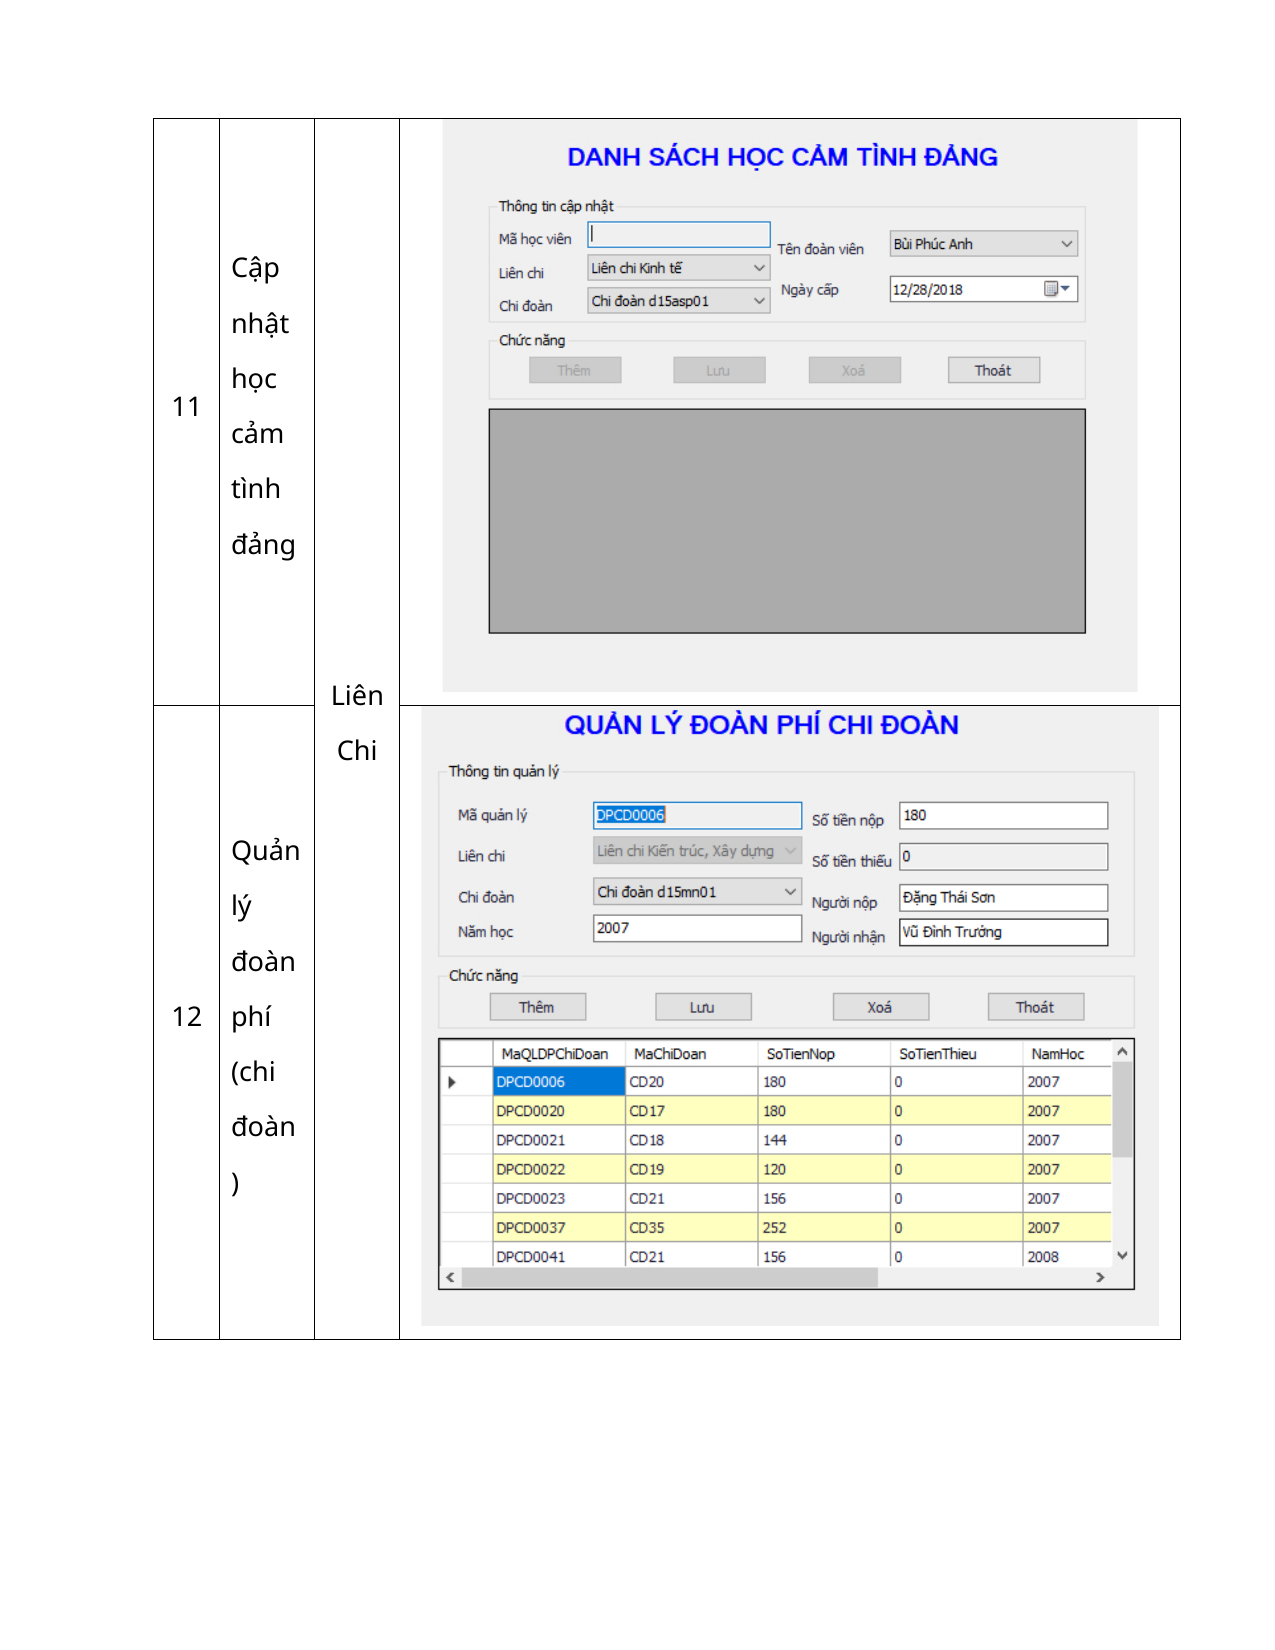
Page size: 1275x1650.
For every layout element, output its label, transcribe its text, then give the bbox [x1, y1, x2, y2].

table_cell 12 [154, 706, 219, 1339]
table_cell Liên Chi [315, 119, 399, 1339]
table_cell [400, 706, 1180, 1339]
table_cell [400, 119, 1180, 705]
picture [442, 119, 1138, 692]
picture [421, 706, 1159, 1326]
table_cell Quản lý đoàn phí (chi đoàn) [220, 706, 314, 1339]
table_cell Cập nhật học cảm tình đảng [220, 119, 314, 705]
table_cell 11 [154, 119, 219, 705]
